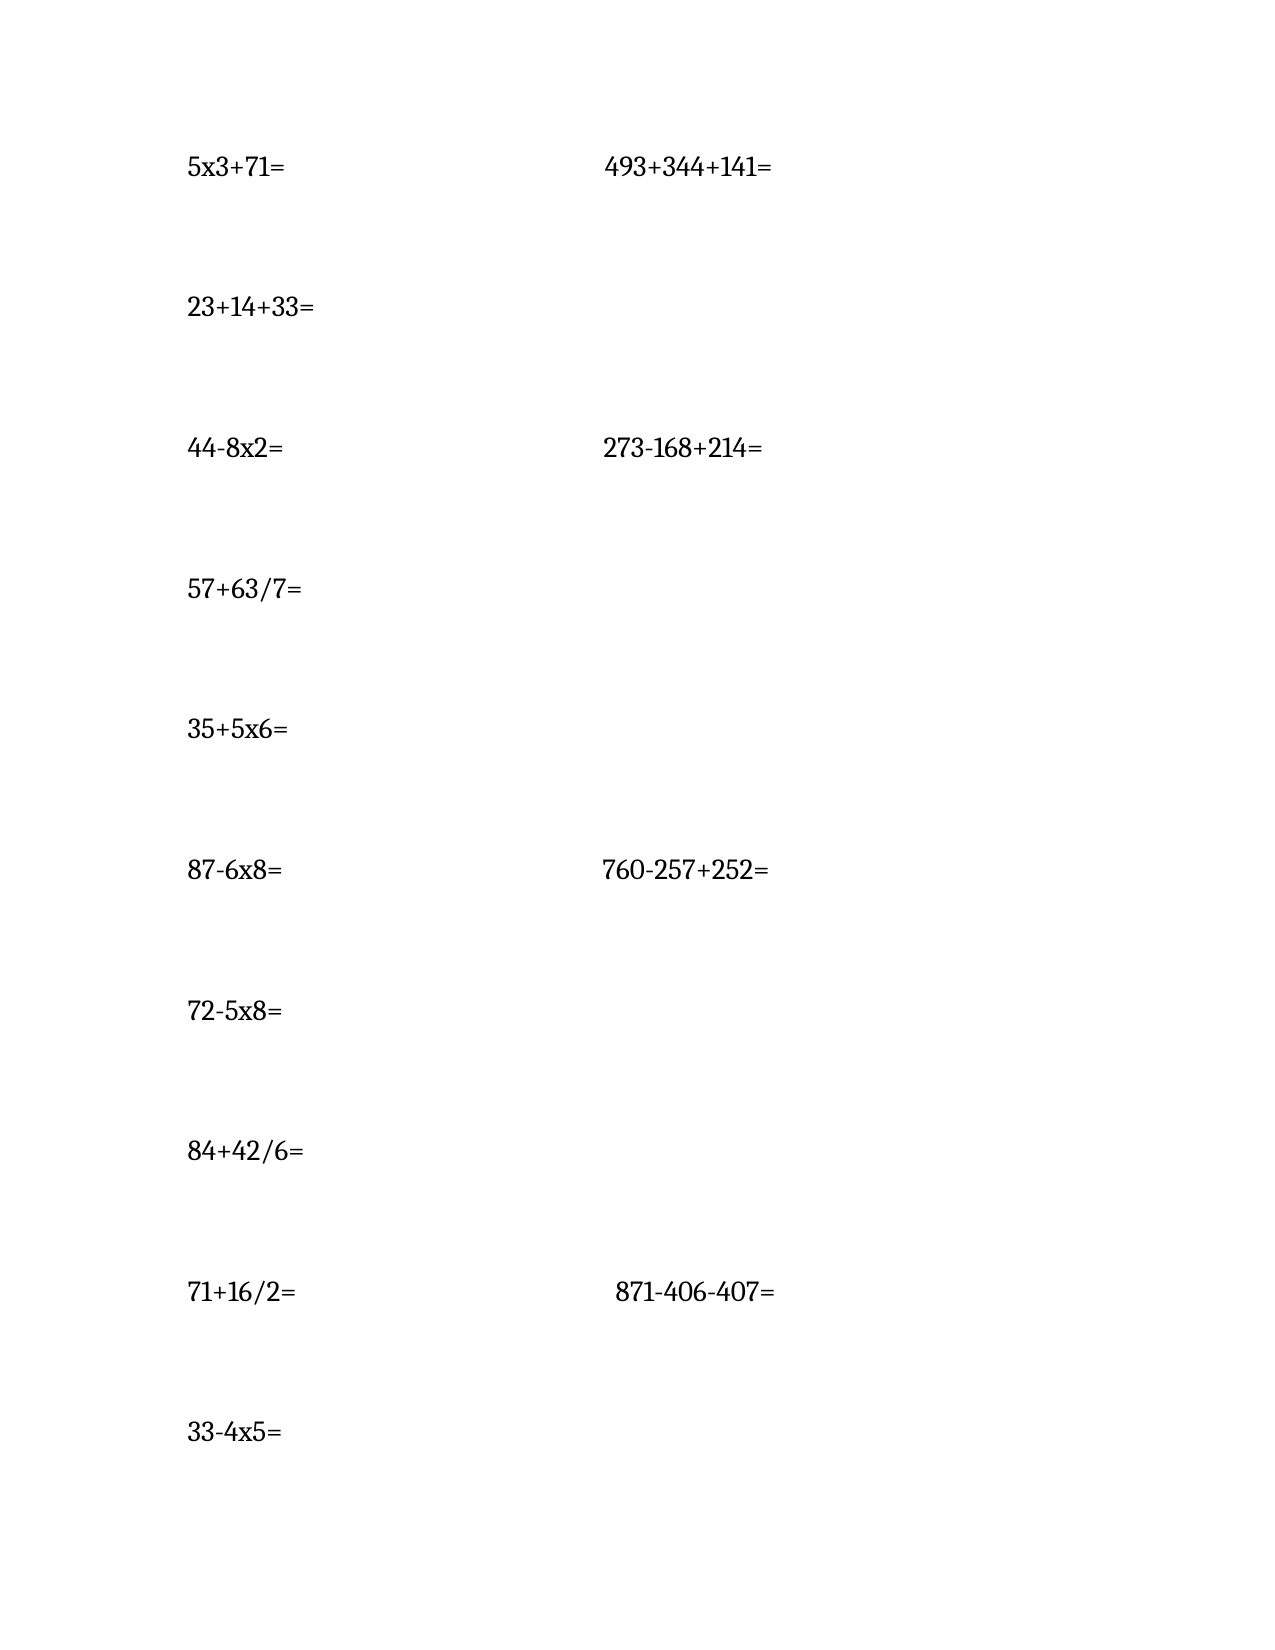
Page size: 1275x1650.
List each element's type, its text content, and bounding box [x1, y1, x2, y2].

text 44-8x2= 273-168+214= [187, 431, 1087, 465]
text 5x3+71= 493+344+141= [187, 150, 1087, 183]
text 35+5x6= [187, 712, 1087, 746]
text 23+14+33= [187, 291, 1087, 324]
text 57+63/7= [187, 572, 1087, 605]
text 71+16/2= 871-406-407= [187, 1275, 1087, 1308]
text 72-5x8= [187, 994, 1087, 1027]
text 84+42/6= [187, 1134, 1087, 1168]
text 87-6x8= 760-257+252= [187, 853, 1087, 887]
text 33-4x5= [187, 1416, 1087, 1449]
